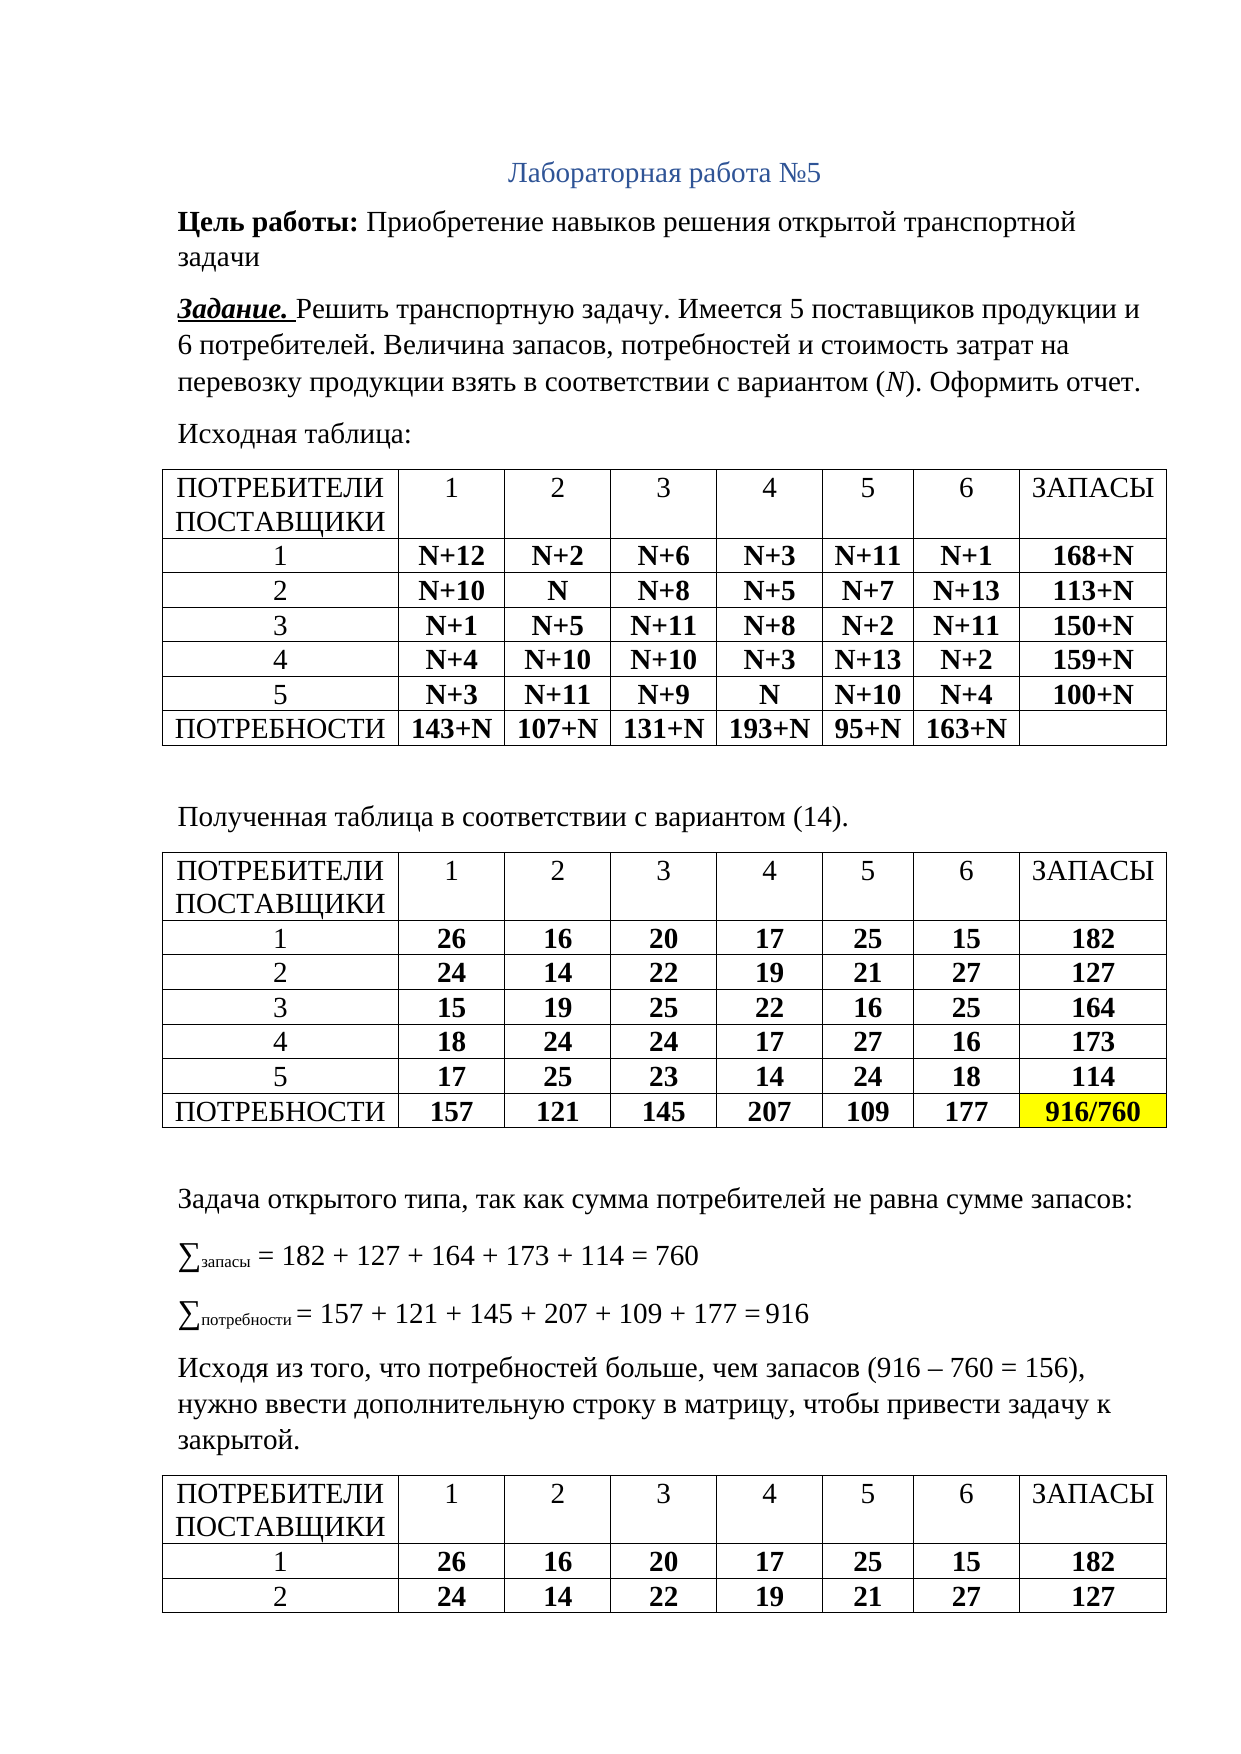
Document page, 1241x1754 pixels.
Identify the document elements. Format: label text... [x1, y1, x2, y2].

table_cell 27 [823, 1025, 913, 1058]
table_cell N+11 [914, 608, 1019, 641]
table_cell 24 [823, 1059, 913, 1093]
table_cell 121 [505, 1094, 610, 1127]
table_cell 1 [163, 921, 398, 954]
table_cell 95+N [823, 711, 913, 745]
table_cell 109 [823, 1094, 913, 1127]
table_cell N+6 [611, 539, 716, 572]
table_cell 21 [823, 1579, 913, 1612]
table_cell 19 [717, 1579, 822, 1612]
table_cell 24 [399, 955, 504, 989]
table_cell 20 [611, 921, 716, 954]
table_header ПОТРЕБИТЕЛИ ПОСТАВЩИКИ [163, 470, 398, 537]
table_cell [1020, 711, 1166, 745]
table_cell 168+N [1020, 539, 1166, 572]
table_header 5 [823, 1476, 913, 1543]
table_cell N [505, 573, 610, 607]
table_cell 25 [611, 990, 716, 1023]
table_header 4 [717, 470, 822, 537]
table_cell N+11 [505, 677, 610, 710]
table_cell N+8 [717, 608, 822, 641]
table_cell N+8 [611, 573, 716, 607]
table_cell 163+N [914, 711, 1019, 745]
table_cell 127 [1020, 955, 1166, 989]
table_cell 100+N [1020, 677, 1166, 710]
table_cell 18 [914, 1059, 1019, 1093]
table_cell N+3 [717, 539, 822, 572]
table_cell 16 [823, 990, 913, 1023]
table_header 6 [914, 470, 1019, 537]
table_cell 17 [717, 1544, 822, 1578]
table_cell 207 [717, 1094, 822, 1127]
table_header 4 [717, 853, 822, 920]
table_cell 17 [717, 1025, 822, 1058]
table_cell 5 [163, 677, 398, 710]
table_cell 2 [163, 955, 398, 989]
table_cell 22 [717, 990, 822, 1023]
table_header 5 [823, 853, 913, 920]
table_cell 19 [717, 955, 822, 989]
table_cell ПОТРЕБНОСТИ [163, 711, 398, 745]
table_cell 173 [1020, 1025, 1166, 1058]
text Задание. Решить транспортную задачу. Имеется 5 поставщиков продукции и 6 потребителей. Величина запасов, потребностей и стоимость затрат на перевозку продукции взять в соответствии с вариантом (N). Оформить отчет. [177, 291, 1152, 397]
table_cell N+1 [914, 539, 1019, 572]
table_cell N+13 [823, 642, 913, 676]
table_header 2 [505, 853, 610, 920]
table_header 6 [914, 1476, 1019, 1543]
table_cell 15 [914, 921, 1019, 954]
table_cell 3 [163, 990, 398, 1023]
table_cell 182 [1020, 921, 1166, 954]
table_cell 18 [399, 1025, 504, 1058]
table_header ЗАПАСЫ [1020, 1476, 1166, 1543]
text Цель работы: Приобретение навыков решения открытой транспортной задачи [177, 204, 1152, 273]
subtitle Лабораторная работа №5 [177, 156, 1152, 189]
table_cell N [717, 677, 822, 710]
table_cell 16 [914, 1025, 1019, 1058]
table_cell 25 [914, 990, 1019, 1023]
table_cell 2 [163, 1579, 398, 1612]
table_cell 25 [823, 1544, 913, 1578]
table_cell 14 [505, 955, 610, 989]
table_cell 27 [914, 1579, 1019, 1612]
table_cell 19 [505, 990, 610, 1023]
table_cell N+10 [823, 677, 913, 710]
table_cell 15 [399, 990, 504, 1023]
table_cell 193+N [717, 711, 822, 745]
table_cell 24 [505, 1025, 610, 1058]
table_header ЗАПАСЫ [1020, 470, 1166, 537]
table_cell 25 [823, 921, 913, 954]
table_cell N+5 [717, 573, 822, 607]
table_cell 143+N [399, 711, 504, 745]
table_cell 21 [823, 955, 913, 989]
table_cell 5 [163, 1059, 398, 1093]
table_cell 157 [399, 1094, 504, 1127]
table_cell 3 [163, 608, 398, 641]
table_cell 177 [914, 1094, 1019, 1127]
text ∑запасы = 182 + 127 + 164 + 173 + 114 = 760 [177, 1234, 1152, 1272]
table_cell 114 [1020, 1059, 1166, 1093]
table_cell 107+N [505, 711, 610, 745]
table_cell N+2 [914, 642, 1019, 676]
table_cell 26 [399, 1544, 504, 1578]
table_cell 22 [611, 955, 716, 989]
table_cell 15 [914, 1544, 1019, 1578]
table_cell 14 [717, 1059, 822, 1093]
table_cell 22 [611, 1579, 716, 1612]
text Задача открытого типа, так как сумма потребителей не равна сумме запасов: [177, 1181, 1152, 1214]
table_cell N+11 [611, 608, 716, 641]
table_cell 1 [163, 539, 398, 572]
table_cell N+2 [505, 539, 610, 572]
table_cell N+7 [823, 573, 913, 607]
table_cell 17 [717, 921, 822, 954]
table_cell 150+N [1020, 608, 1166, 641]
table_header 2 [505, 1476, 610, 1543]
table_cell ПОТРЕБНОСТИ [163, 1094, 398, 1127]
table_cell N+12 [399, 539, 504, 572]
table_cell N+10 [505, 642, 610, 676]
table_cell 20 [611, 1544, 716, 1578]
table_cell 127 [1020, 1579, 1166, 1612]
table_cell 14 [505, 1579, 610, 1612]
table_header 1 [399, 853, 504, 920]
table_cell 24 [399, 1579, 504, 1612]
table_header 2 [505, 470, 610, 537]
table_header ПОТРЕБИТЕЛИ ПОСТАВЩИКИ [163, 1476, 398, 1543]
table_cell 27 [914, 955, 1019, 989]
table_cell N+2 [823, 608, 913, 641]
table_cell N+1 [399, 608, 504, 641]
table_header 5 [823, 470, 913, 537]
text Исходная таблица: [177, 416, 1152, 450]
table_header 6 [914, 853, 1019, 920]
table_cell 17 [399, 1059, 504, 1093]
table_cell 25 [505, 1059, 610, 1093]
table_header ЗАПАСЫ [1020, 853, 1166, 920]
text Полученная таблица в соответствии с вариантом (14). [177, 799, 1152, 832]
table_cell N+9 [611, 677, 716, 710]
table_cell N+3 [399, 677, 504, 710]
table_cell 131+N [611, 711, 716, 745]
table_cell 916/760 [1020, 1094, 1166, 1127]
table_cell 182 [1020, 1544, 1166, 1578]
table_cell 2 [163, 573, 398, 607]
table_cell 16 [505, 921, 610, 954]
table_header ПОТРЕБИТЕЛИ ПОСТАВЩИКИ [163, 853, 398, 920]
table_cell N+4 [914, 677, 1019, 710]
table_cell 164 [1020, 990, 1166, 1023]
table_header 3 [611, 470, 716, 537]
table_cell 113+N [1020, 573, 1166, 607]
table_header 1 [399, 1476, 504, 1543]
table_cell 1 [163, 1544, 398, 1578]
table_header 4 [717, 1476, 822, 1543]
table_header 1 [399, 470, 504, 537]
table_cell 26 [399, 921, 504, 954]
table_cell N+3 [717, 642, 822, 676]
table_cell 16 [505, 1544, 610, 1578]
table_cell 159+N [1020, 642, 1166, 676]
table_header 3 [611, 1476, 716, 1543]
table_cell 145 [611, 1094, 716, 1127]
table_cell N+13 [914, 573, 1019, 607]
table_cell N+10 [399, 573, 504, 607]
table_cell N+11 [823, 539, 913, 572]
table_cell N+10 [611, 642, 716, 676]
text Исходя из того, что потребностей больше, чем запасов (916 – 760 = 156), нужно ввести дополнительную строку в матрицу, чтобы привести задачу к закрытой. [177, 1350, 1152, 1456]
table_cell 24 [611, 1025, 716, 1058]
table_cell N+5 [505, 608, 610, 641]
text ∑потребности = 157 + 121 + 145 + 207 + 109 + 177 = 916 [177, 1292, 1152, 1330]
table_header 3 [611, 853, 716, 920]
table_cell 4 [163, 642, 398, 676]
table_cell 23 [611, 1059, 716, 1093]
table_cell 4 [163, 1025, 398, 1058]
table_cell N+4 [399, 642, 504, 676]
